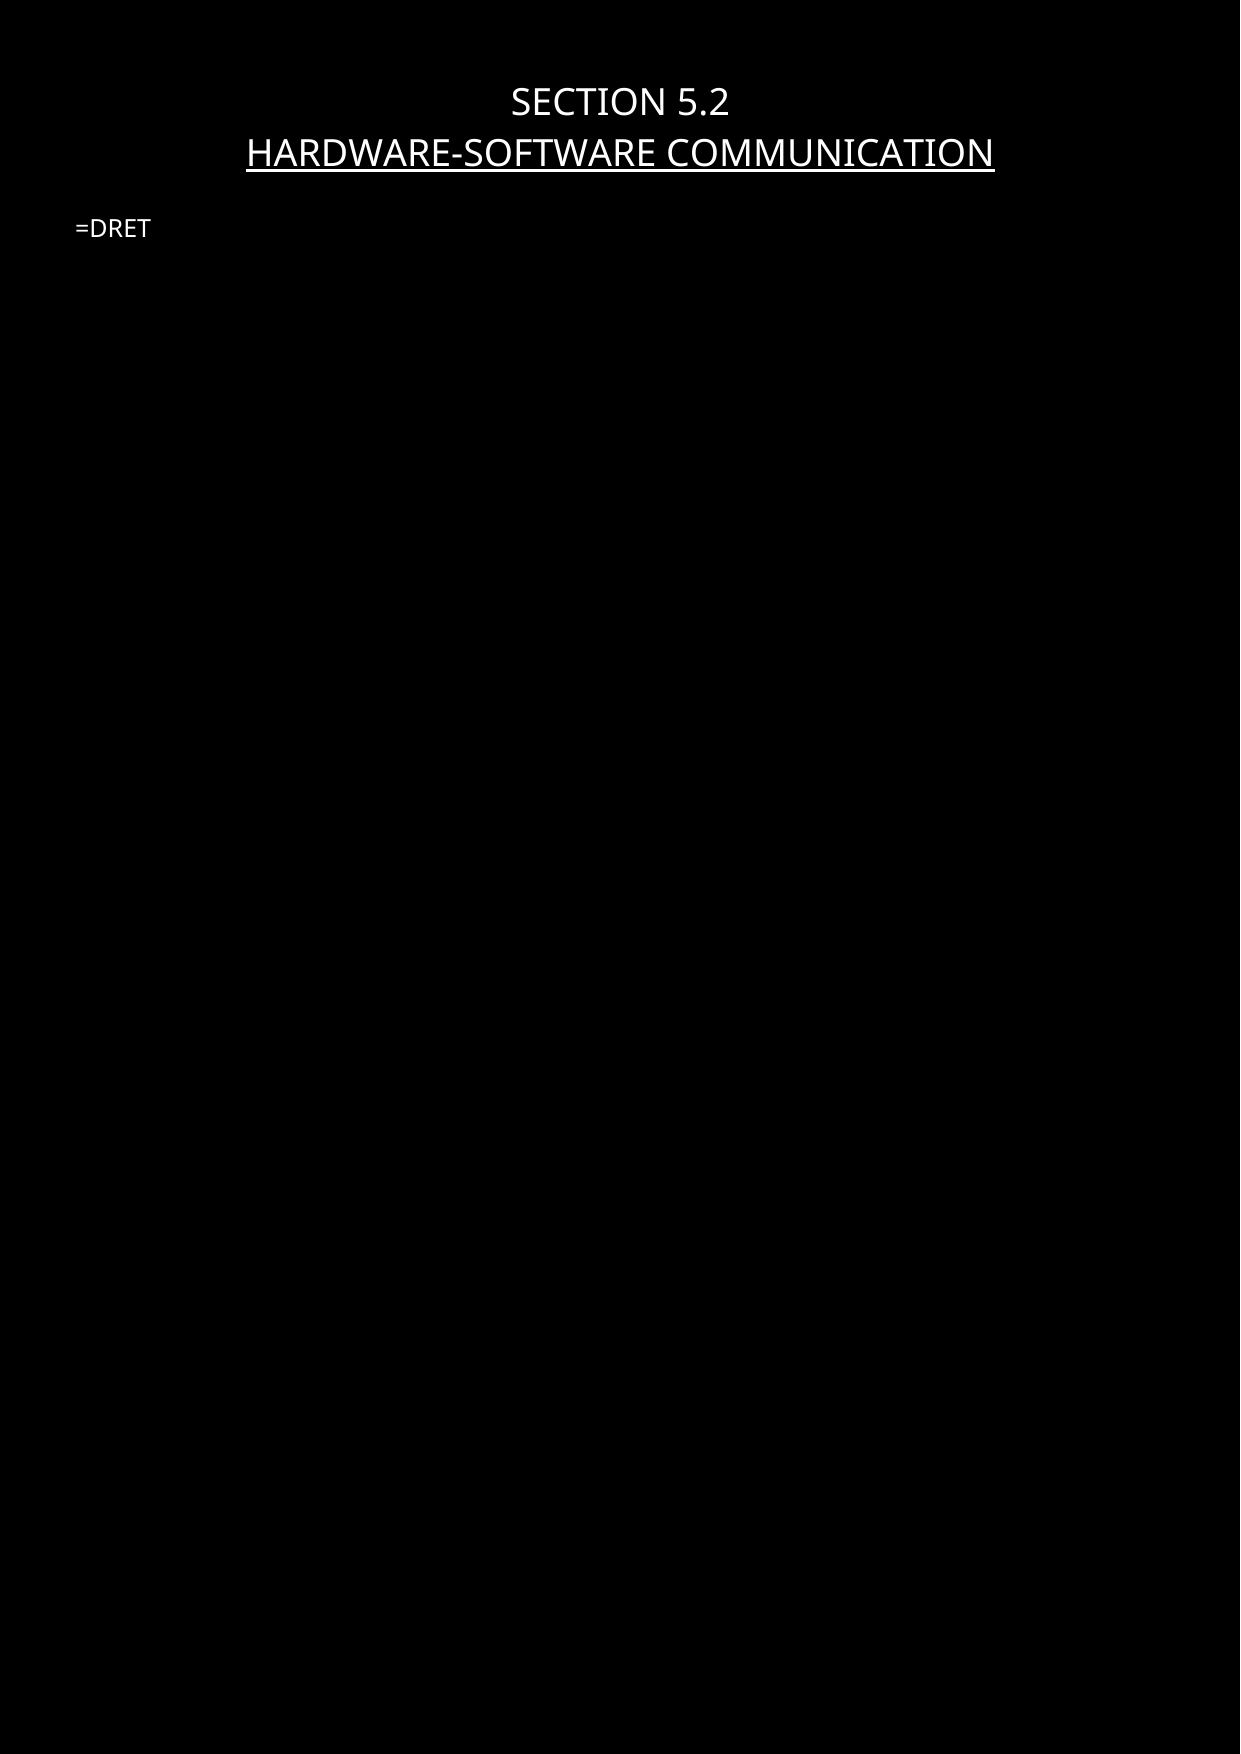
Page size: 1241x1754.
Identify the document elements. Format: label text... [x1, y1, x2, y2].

text =DRET [75, 211, 1165, 245]
text SECTION 5.2 [75, 75, 1165, 126]
text HARDWARE-SOFTWARE COMMUNICATION [75, 126, 1165, 177]
